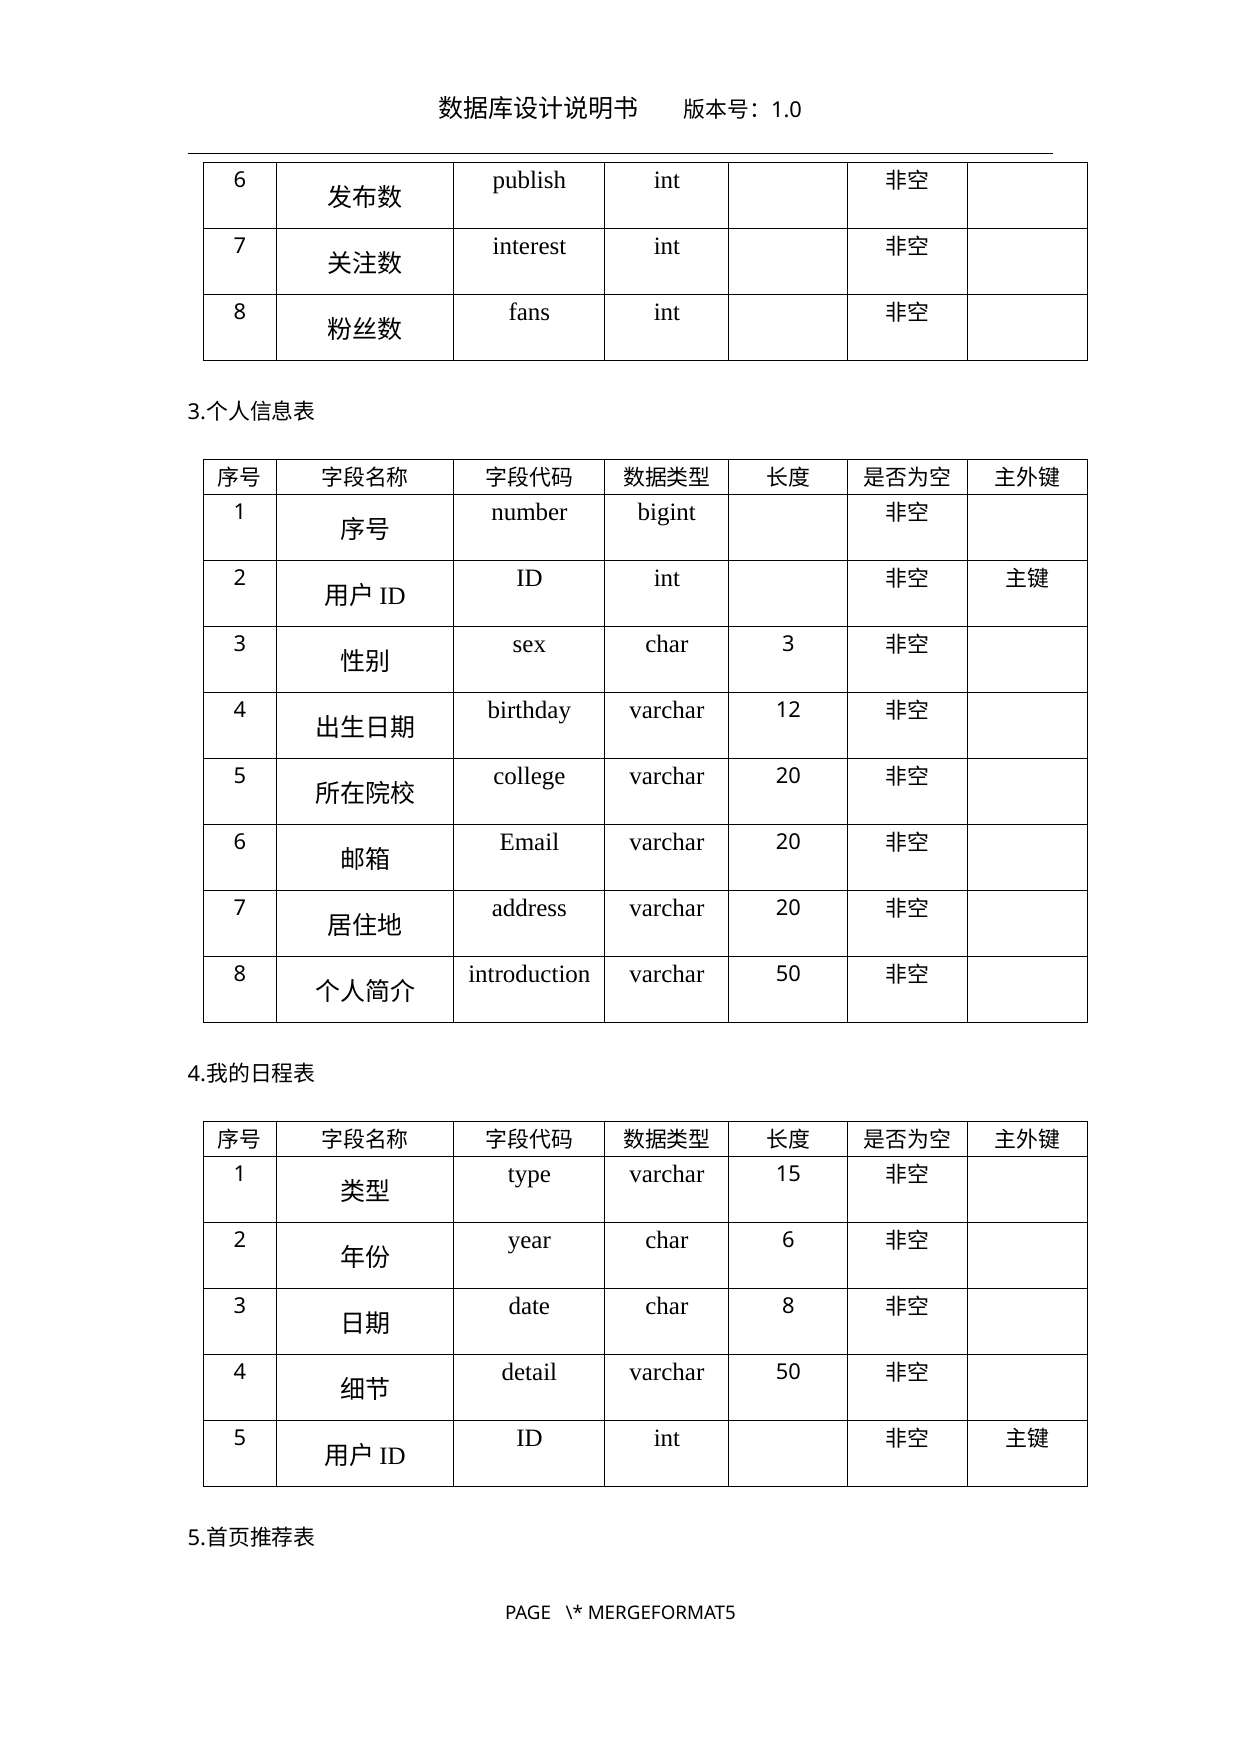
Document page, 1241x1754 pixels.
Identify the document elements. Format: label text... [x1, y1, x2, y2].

table_cell int [605, 229, 728, 294]
table_cell ID [454, 561, 604, 626]
table_cell fans [454, 295, 604, 360]
table_cell college [454, 759, 604, 824]
table_cell int [605, 163, 728, 228]
table_cell publish [454, 163, 604, 228]
table_cell 20 [729, 759, 847, 824]
table_cell [968, 1289, 1087, 1354]
table_cell [968, 627, 1087, 692]
table_cell sex [454, 627, 604, 692]
table_cell [968, 693, 1087, 758]
table_cell Email [454, 825, 604, 890]
text 4.我的日程表 [187, 1056, 1053, 1088]
table_cell varchar [605, 1355, 728, 1420]
table_cell 主键 [968, 1421, 1087, 1486]
table_cell char [605, 627, 728, 692]
table_cell [729, 163, 847, 228]
table_cell 5 [204, 759, 276, 824]
table_cell 1 [204, 495, 276, 560]
table_cell 年份 [277, 1223, 453, 1288]
table_cell 4 [204, 693, 276, 758]
table_cell 50 [729, 1355, 847, 1420]
table_cell 6 [204, 163, 276, 228]
table_cell 非空 [848, 1421, 967, 1486]
table_cell 非空 [848, 1223, 967, 1288]
table_cell [968, 495, 1087, 560]
table_cell 居住地 [277, 891, 453, 956]
table_header 字段代码 [454, 460, 604, 494]
table_cell 12 [729, 693, 847, 758]
table_cell 粉丝数 [277, 295, 453, 360]
table_header 主外键 [968, 1122, 1087, 1156]
table_cell 非空 [848, 627, 967, 692]
table_cell 3 [729, 627, 847, 692]
table_cell detail [454, 1355, 604, 1420]
table_cell 发布数 [277, 163, 453, 228]
table_cell 非空 [848, 1355, 967, 1420]
table_cell 细节 [277, 1355, 453, 1420]
table_cell 序号 [277, 495, 453, 560]
table_cell int [605, 561, 728, 626]
table_cell 非空 [848, 759, 967, 824]
table_cell char [605, 1289, 728, 1354]
table_cell int [605, 295, 728, 360]
table_cell ID [454, 1421, 604, 1486]
table_cell 20 [729, 825, 847, 890]
text 5.首页推荐表 [187, 1519, 1053, 1552]
table_cell 5 [204, 1421, 276, 1486]
table_cell 非空 [848, 1157, 967, 1222]
table_cell 4 [204, 1355, 276, 1420]
table_cell introduction [454, 957, 604, 1022]
table_cell [729, 1421, 847, 1486]
table_cell [968, 229, 1087, 294]
table_header 序号 [204, 460, 276, 494]
table_cell bigint [605, 495, 728, 560]
table_cell 3 [204, 627, 276, 692]
table_cell 个人简介 [277, 957, 453, 1022]
table_cell birthday [454, 693, 604, 758]
table_cell 8 [204, 957, 276, 1022]
table_cell 1 [204, 1157, 276, 1222]
table_cell type [454, 1157, 604, 1222]
table_cell [968, 891, 1087, 956]
table_cell [968, 759, 1087, 824]
table_cell varchar [605, 1157, 728, 1222]
table_cell [968, 1355, 1087, 1420]
table_cell 日期 [277, 1289, 453, 1354]
table_cell 7 [204, 891, 276, 956]
table_cell [968, 1157, 1087, 1222]
table_header 字段名称 [277, 460, 453, 494]
table_cell 主键 [968, 561, 1087, 626]
table_cell 非空 [848, 295, 967, 360]
table_cell address [454, 891, 604, 956]
table_header 字段代码 [454, 1122, 604, 1156]
table_header 序号 [204, 1122, 276, 1156]
table_cell int [605, 1421, 728, 1486]
table_cell [729, 229, 847, 294]
table_cell 6 [204, 825, 276, 890]
table_cell 出生日期 [277, 693, 453, 758]
table_cell 性别 [277, 627, 453, 692]
table_cell 8 [204, 295, 276, 360]
table_cell varchar [605, 891, 728, 956]
table_header 字段名称 [277, 1122, 453, 1156]
table_cell [968, 163, 1087, 228]
table_cell 非空 [848, 1289, 967, 1354]
table_cell 20 [729, 891, 847, 956]
table_cell 非空 [848, 693, 967, 758]
table_cell 非空 [848, 891, 967, 956]
table_cell 2 [204, 1223, 276, 1288]
table_cell 8 [729, 1289, 847, 1354]
table_cell varchar [605, 759, 728, 824]
table_cell interest [454, 229, 604, 294]
table_cell 2 [204, 561, 276, 626]
table_cell [729, 295, 847, 360]
table_cell 非空 [848, 957, 967, 1022]
table_cell [729, 561, 847, 626]
table_cell 50 [729, 957, 847, 1022]
table_cell 邮箱 [277, 825, 453, 890]
table_cell [729, 495, 847, 560]
table_cell 非空 [848, 229, 967, 294]
table_cell 15 [729, 1157, 847, 1222]
table_cell 用户ID [277, 561, 453, 626]
table_cell 3 [204, 1289, 276, 1354]
table_cell 非空 [848, 561, 967, 626]
table_cell [968, 1223, 1087, 1288]
table_cell varchar [605, 825, 728, 890]
table_cell date [454, 1289, 604, 1354]
table_cell 非空 [848, 163, 967, 228]
table_cell 非空 [848, 495, 967, 560]
table_cell number [454, 495, 604, 560]
table_cell 类型 [277, 1157, 453, 1222]
table_cell varchar [605, 693, 728, 758]
table_cell [968, 957, 1087, 1022]
table_header 主外键 [968, 460, 1087, 494]
table_cell [968, 825, 1087, 890]
table_cell 用户ID [277, 1421, 453, 1486]
table_cell 关注数 [277, 229, 453, 294]
table_cell 7 [204, 229, 276, 294]
table_cell char [605, 1223, 728, 1288]
table_header 长度 [729, 460, 847, 494]
table_header 是否为空 [848, 1122, 967, 1156]
table_cell year [454, 1223, 604, 1288]
table_header 数据类型 [605, 1122, 728, 1156]
table_cell 6 [729, 1223, 847, 1288]
table_header 长度 [729, 1122, 847, 1156]
table_cell [968, 295, 1087, 360]
table_header 是否为空 [848, 460, 967, 494]
text 3.个人信息表 [187, 393, 1053, 426]
table_header 数据类型 [605, 460, 728, 494]
table_cell 所在院校 [277, 759, 453, 824]
table_cell 非空 [848, 825, 967, 890]
table_cell varchar [605, 957, 728, 1022]
